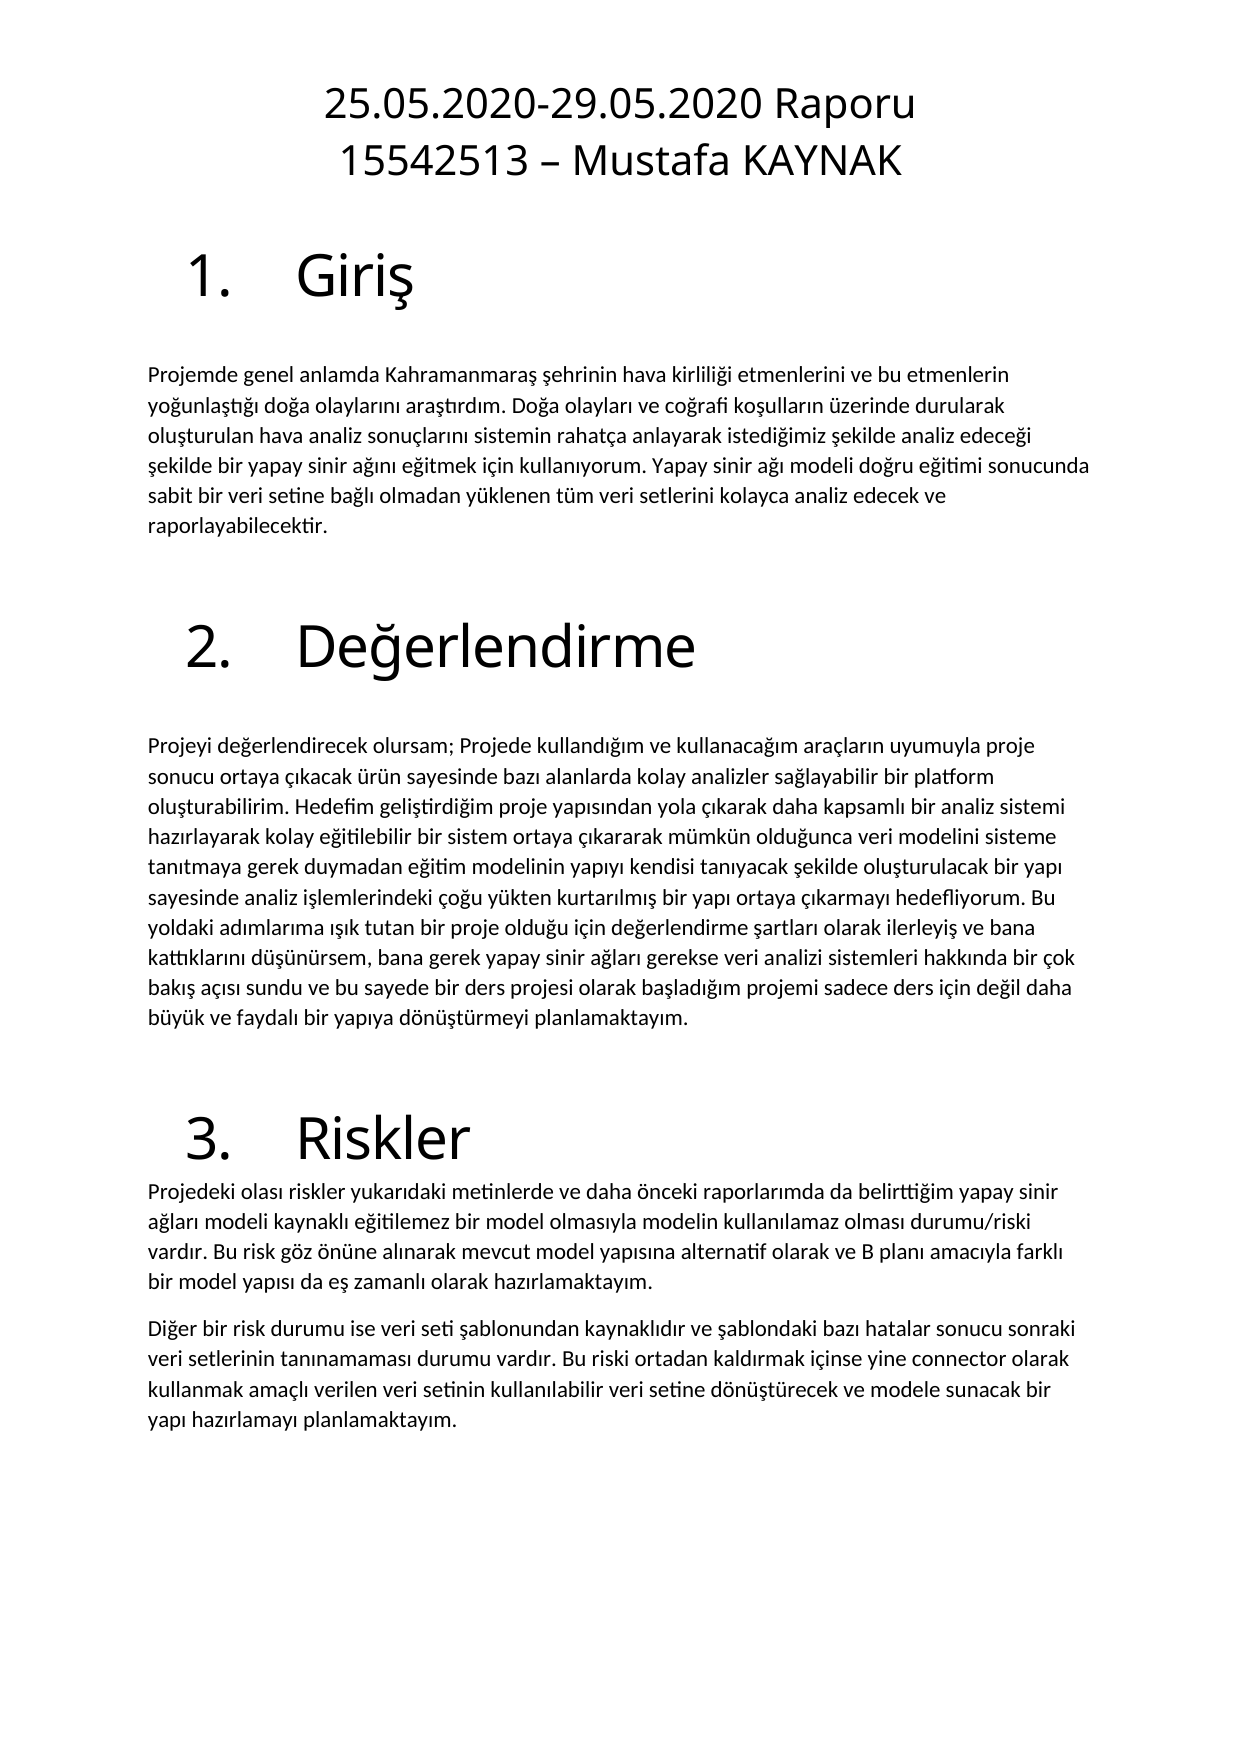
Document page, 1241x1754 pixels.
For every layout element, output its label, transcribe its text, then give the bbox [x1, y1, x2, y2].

title Giriş [185, 234, 1093, 314]
title Değerlendirme [185, 605, 1093, 685]
text Diğer bir risk durumu ise veri seti şablonundan kaynaklıdır ve şablondaki bazı hatalar sonucu sonraki veri setlerinin tanınamaması durumu vardır. Bu riski ortadan kaldırmak içinse yine connector olarak kullanmak amaçlı verilen veri setinin kullanılabilir veri setine dönüştürecek ve modele sunacak bir yapı hazırlamayı planlamaktayım. [148, 1314, 1093, 1433]
text Projeyi değerlendirecek olursam; Projede kullandığım ve kullanacağım araçların uyumuyla proje sonucu ortaya çıkacak ürün sayesinde bazı alanlarda kolay analizler sağlayabilir bir platform oluşturabilirim. Hedefim geliştirdiğim proje yapısından yola çıkarak daha kapsamlı bir analiz sistemi hazırlayarak kolay eğitilebilir bir sistem ortaya çıkararak mümkün olduğunca veri modelini sisteme tanıtmaya gerek duymadan eğitim modelinin yapıyı kendisi tanıyacak şekilde oluşturulacak bir yapı sayesinde analiz işlemlerindeki çoğu yükten kurtarılmış bir yapı ortaya çıkarmayı hedefliyorum. Bu yoldaki adımlarıma ışık tutan bir proje olduğu için değerlendirme şartları olarak ilerleyiş ve bana kattıklarını düşünürsem, bana gerek yapay sinir ağları gerekse veri analizi sistemleri hakkında bir çok bakış açısı sundu ve bu sayede bir ders projesi olarak başladığım projemi sadece ders için değil daha büyük ve faydalı bir yapıya dönüştürmeyi planlamaktayım. [148, 732, 1093, 1032]
text Projedeki olası riskler yukarıdaki metinlerde ve daha önceki raporlarımda da belirttiğim yapay sinir ağları modeli kaynaklı eğitilemez bir model olmasıyla modelin kullanılamaz olması durumu/riski vardır. Bu risk göz önüne alınarak mevcut model yapısına alternatif olarak ve B planı amacıyla farklı bir model yapısı da eş zamanlı olarak hazırlamaktayım. [148, 1177, 1093, 1295]
title Riskler [185, 1097, 1093, 1177]
text Projemde genel anlamda Kahramanmaraş şehrinin hava kirliliği etmenlerini ve bu etmenlerin yoğunlaştığı doğa olaylarını araştırdım. Doğa olayları ve coğrafi koşulların üzerinde durularak oluşturulan hava analiz sonuçlarını sistemin rahatça anlayarak istediğimiz şekilde analiz edeceği şekilde bir yapay sinir ağını eğitmek için kullanıyorum. Yapay sinir ağı modeli doğru eğitimi sonucunda sabit bir veri setine bağlı olmadan yüklenen tüm veri setlerini kolayca analiz edecek ve raporlayabilecektir. [148, 361, 1093, 539]
